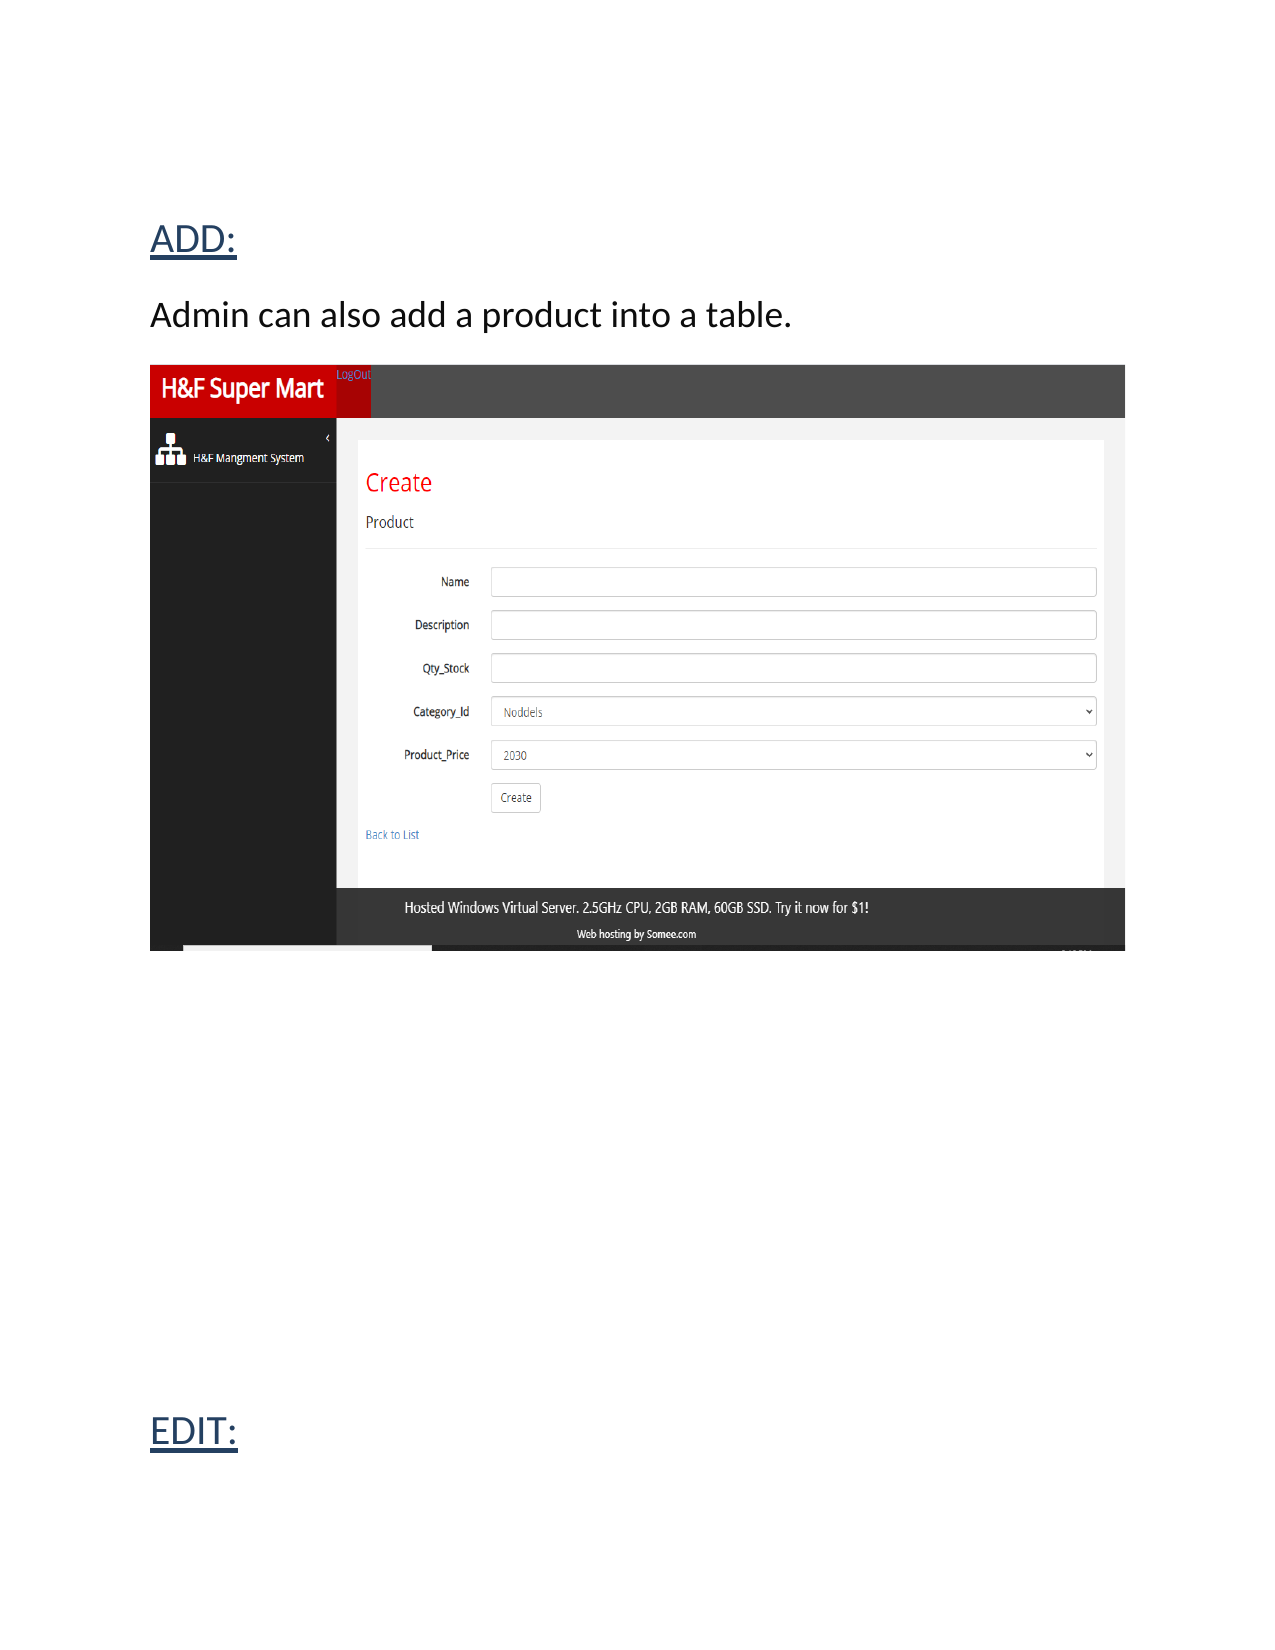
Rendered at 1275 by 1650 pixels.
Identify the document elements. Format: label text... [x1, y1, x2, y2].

text ADD: [150, 212, 1125, 263]
picture [150, 364, 1125, 951]
text EDIT: [150, 1404, 1125, 1455]
text Admin can also add a product into a table. [150, 291, 1125, 337]
